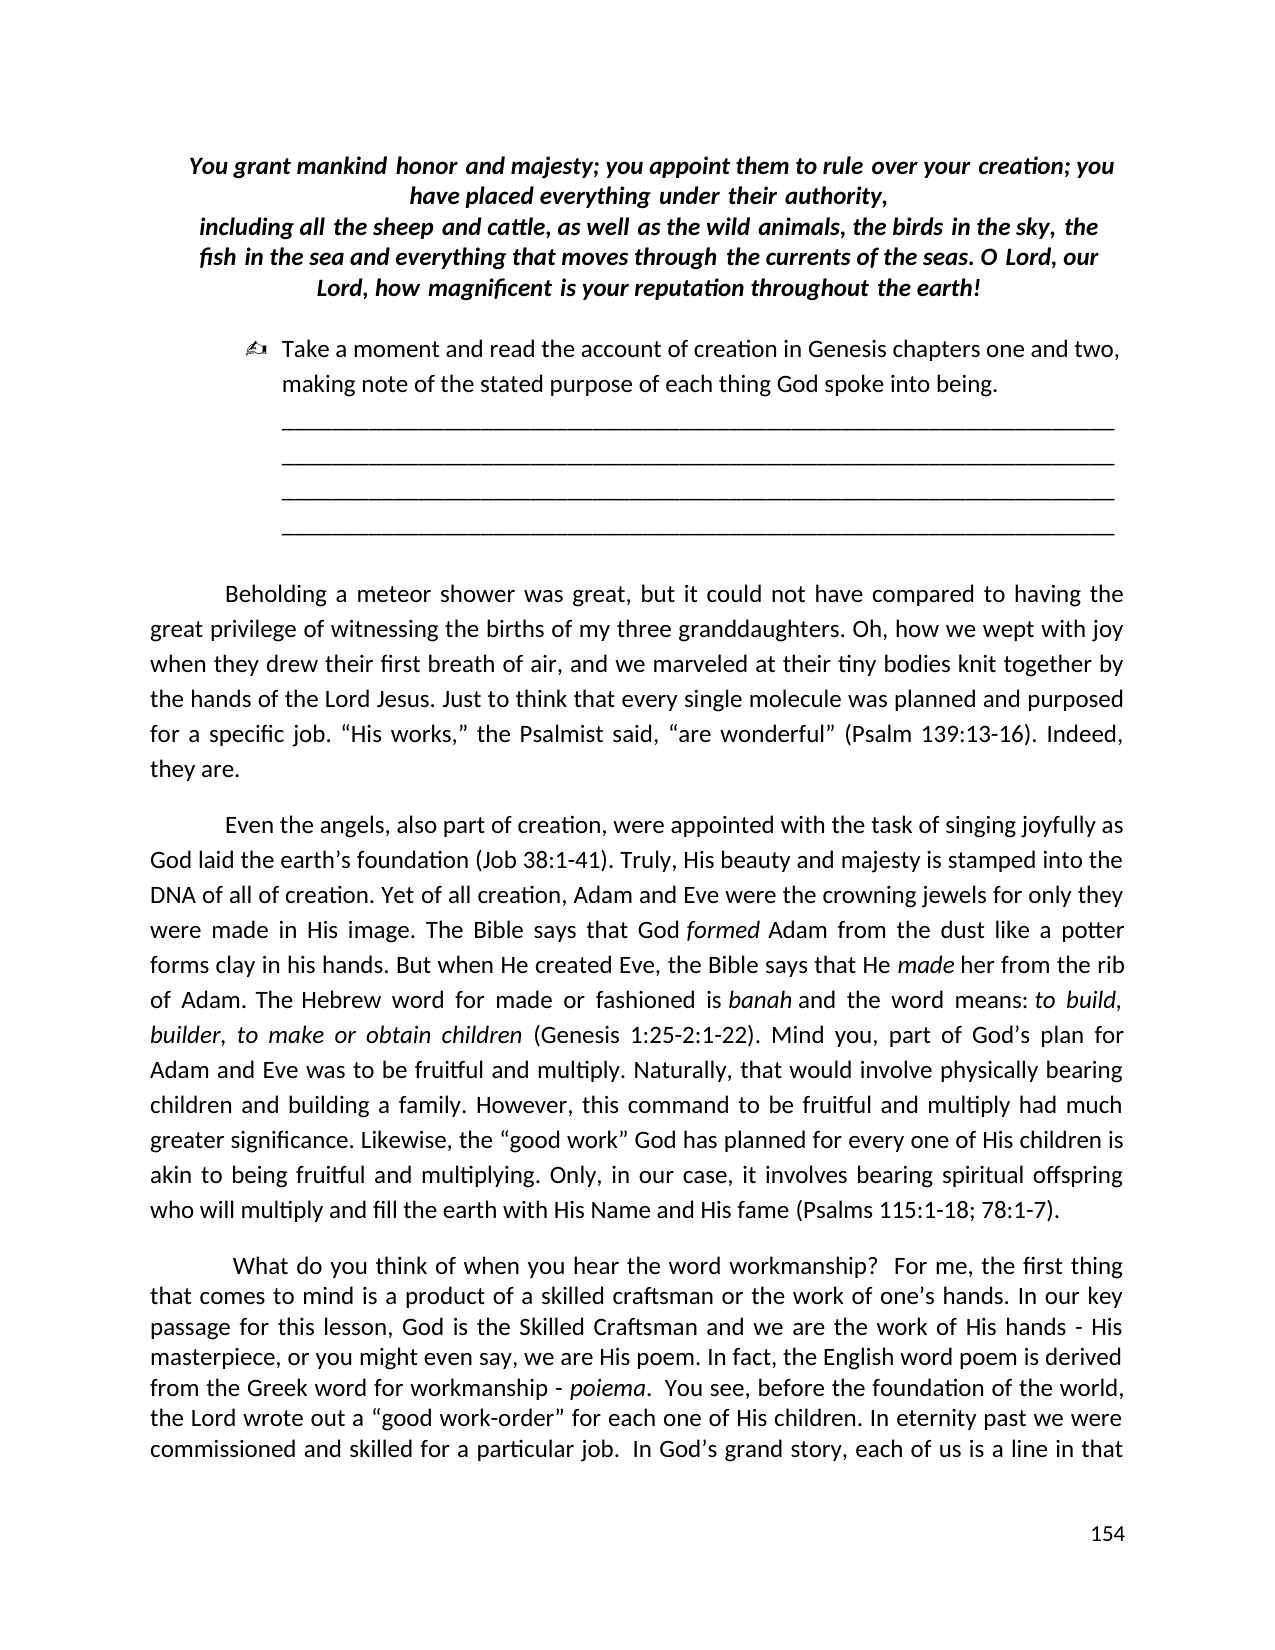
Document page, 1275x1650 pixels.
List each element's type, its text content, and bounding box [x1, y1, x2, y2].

text making note of the stated purpose of each thing God spoke into being. ____________________________________________________________________________________________________________________________________________________________________________________________________________________________________________________________________________ [282, 368, 1125, 539]
list Take a moment and read the account of creation in Genesis chapters one and two, [244, 333, 1125, 364]
text Even the angels, also part of creation, were appointed with the task of singing joyfully as God laid the earth’s foundation (Job 38:1-41). Truly, His beauty and majesty is stamped into the DNA of all of creation. Yet of all creation, Adam and Eve were the crowning jewels for only they were made in His image. The Bible says that God formed Adam from the dust like a potter forms clay in his hands. But when He created Eve, the Bible says that He made her from the rib of Adam. The Hebrew word for made or fashioned is banah and the word means: to build, builder, to make or obtain children (Genesis 1:25-2:1-22). Mind you, part of God’s plan for Adam and Eve was to be fruitful and multiply. Naturally, that would involve physically bearing children and building a family. However, this command to be fruitful and multiply had much greater significance. Likewise, the “good work” God has planned for every one of His children is akin to being fruitful and multiplying. Only, in our case, it involves bearing spiritual offspring who will multiply and fill the earth with His Name and His fame (Psalms 115:1-18; 78:1-7). [150, 809, 1125, 1224]
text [150, 1250, 1125, 1463]
text You grant mankind honor and majesty; you appoint them to rule over your creation; you have placed everything under their authority, [175, 150, 1125, 211]
text Beholding a meteor shower was great, but it could not have compared to having the great privilege of witnessing the births of my three granddaughters. Oh, how we wept with joy when they drew their first breath of air, and we marveled at their tiny bodies knit together by the hands of the Lord Jesus. Just to think that every single molecule was planned and purposed for a specific job. “His works,” the Psalmist said, “are wonderful” (Psalm 139:13-16). Indeed, they are. [150, 578, 1125, 784]
text including all the sheep and cattle, as well as the wild animals, the birds in the sky, the fish in the sea and everything that moves through the currents of the seas. O Lord, our Lord, how magnificent is your reputation throughout the earth! [175, 211, 1125, 303]
